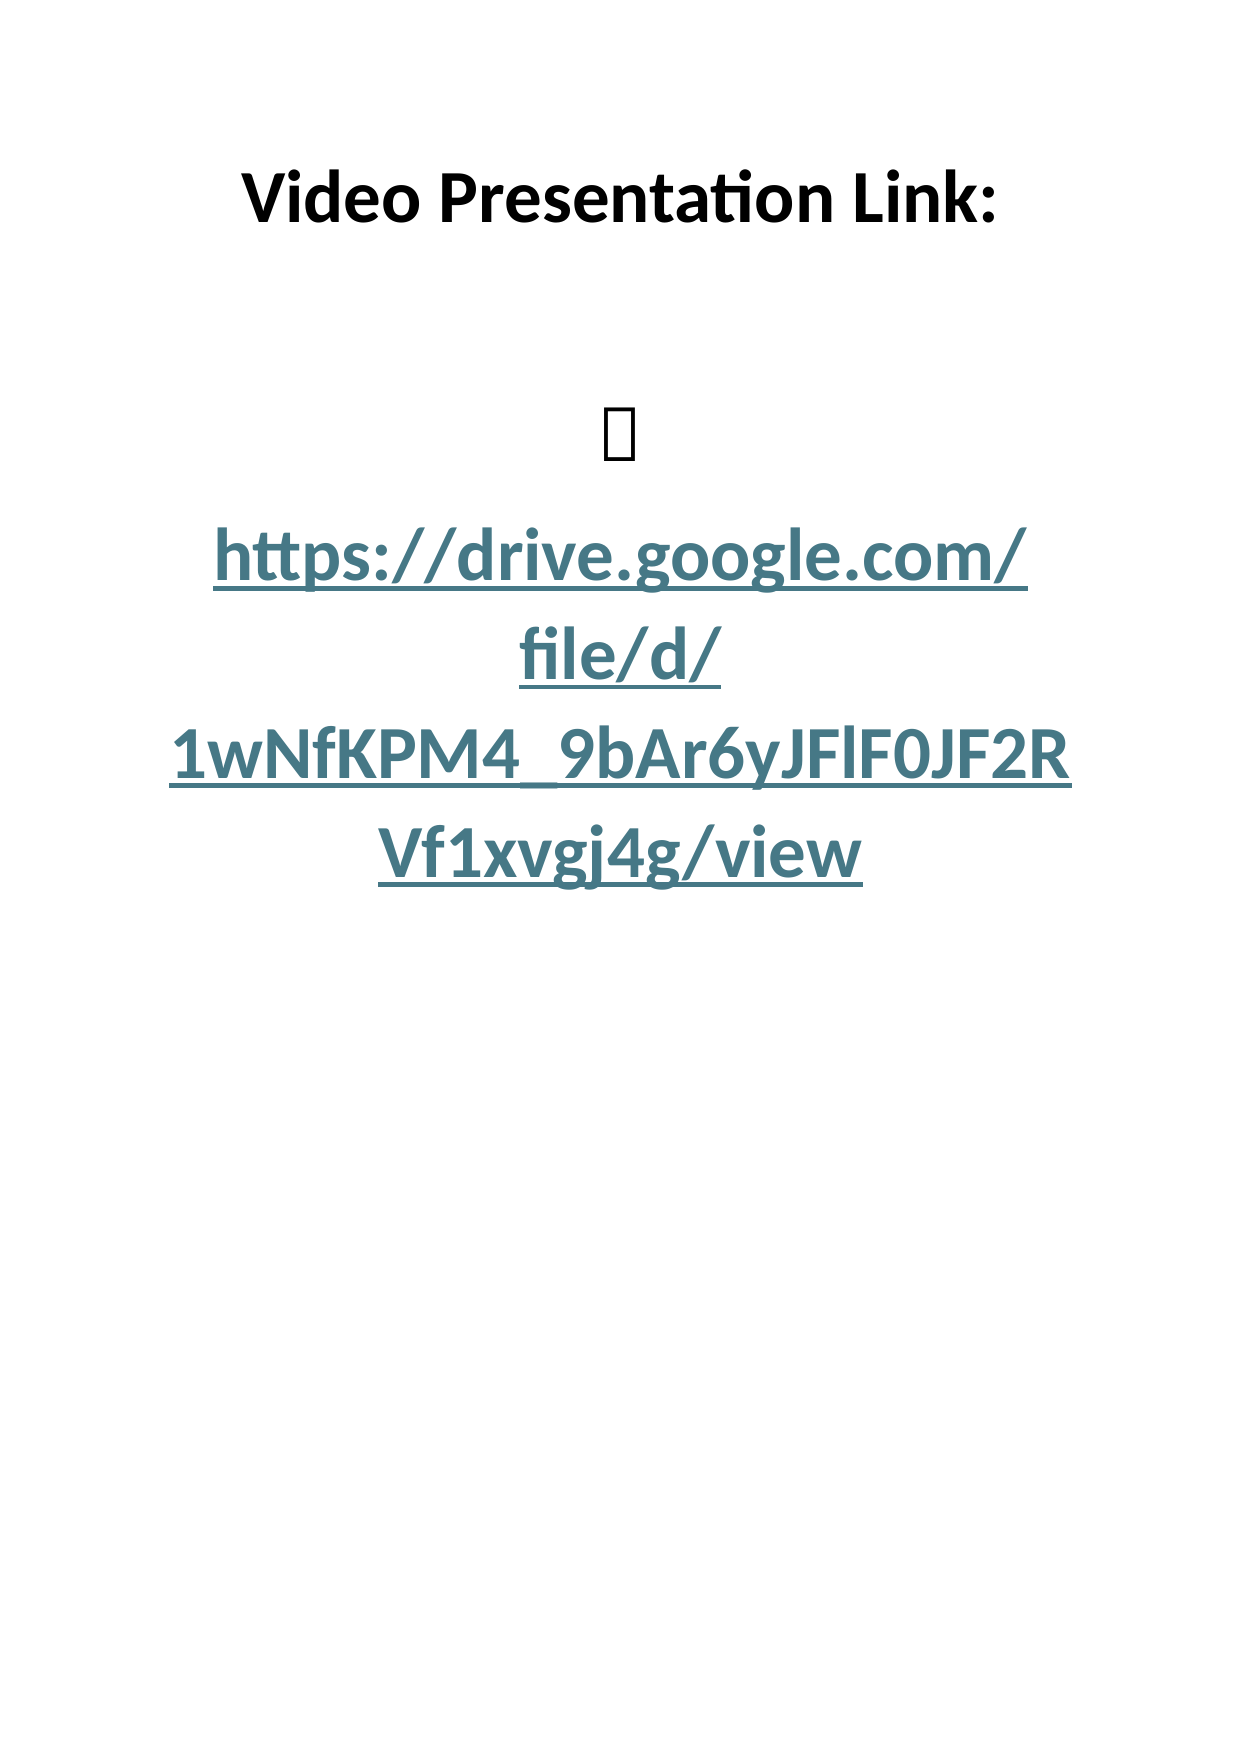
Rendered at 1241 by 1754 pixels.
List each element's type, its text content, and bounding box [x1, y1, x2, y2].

text https://drive.google.com/file/d/1wNfKPM4_9bAr6yJFlF0JF2RVf1xvgj4g/view [150, 508, 1090, 896]
text 📄 [150, 381, 1090, 483]
text Video Presentation Link: [150, 150, 1090, 242]
